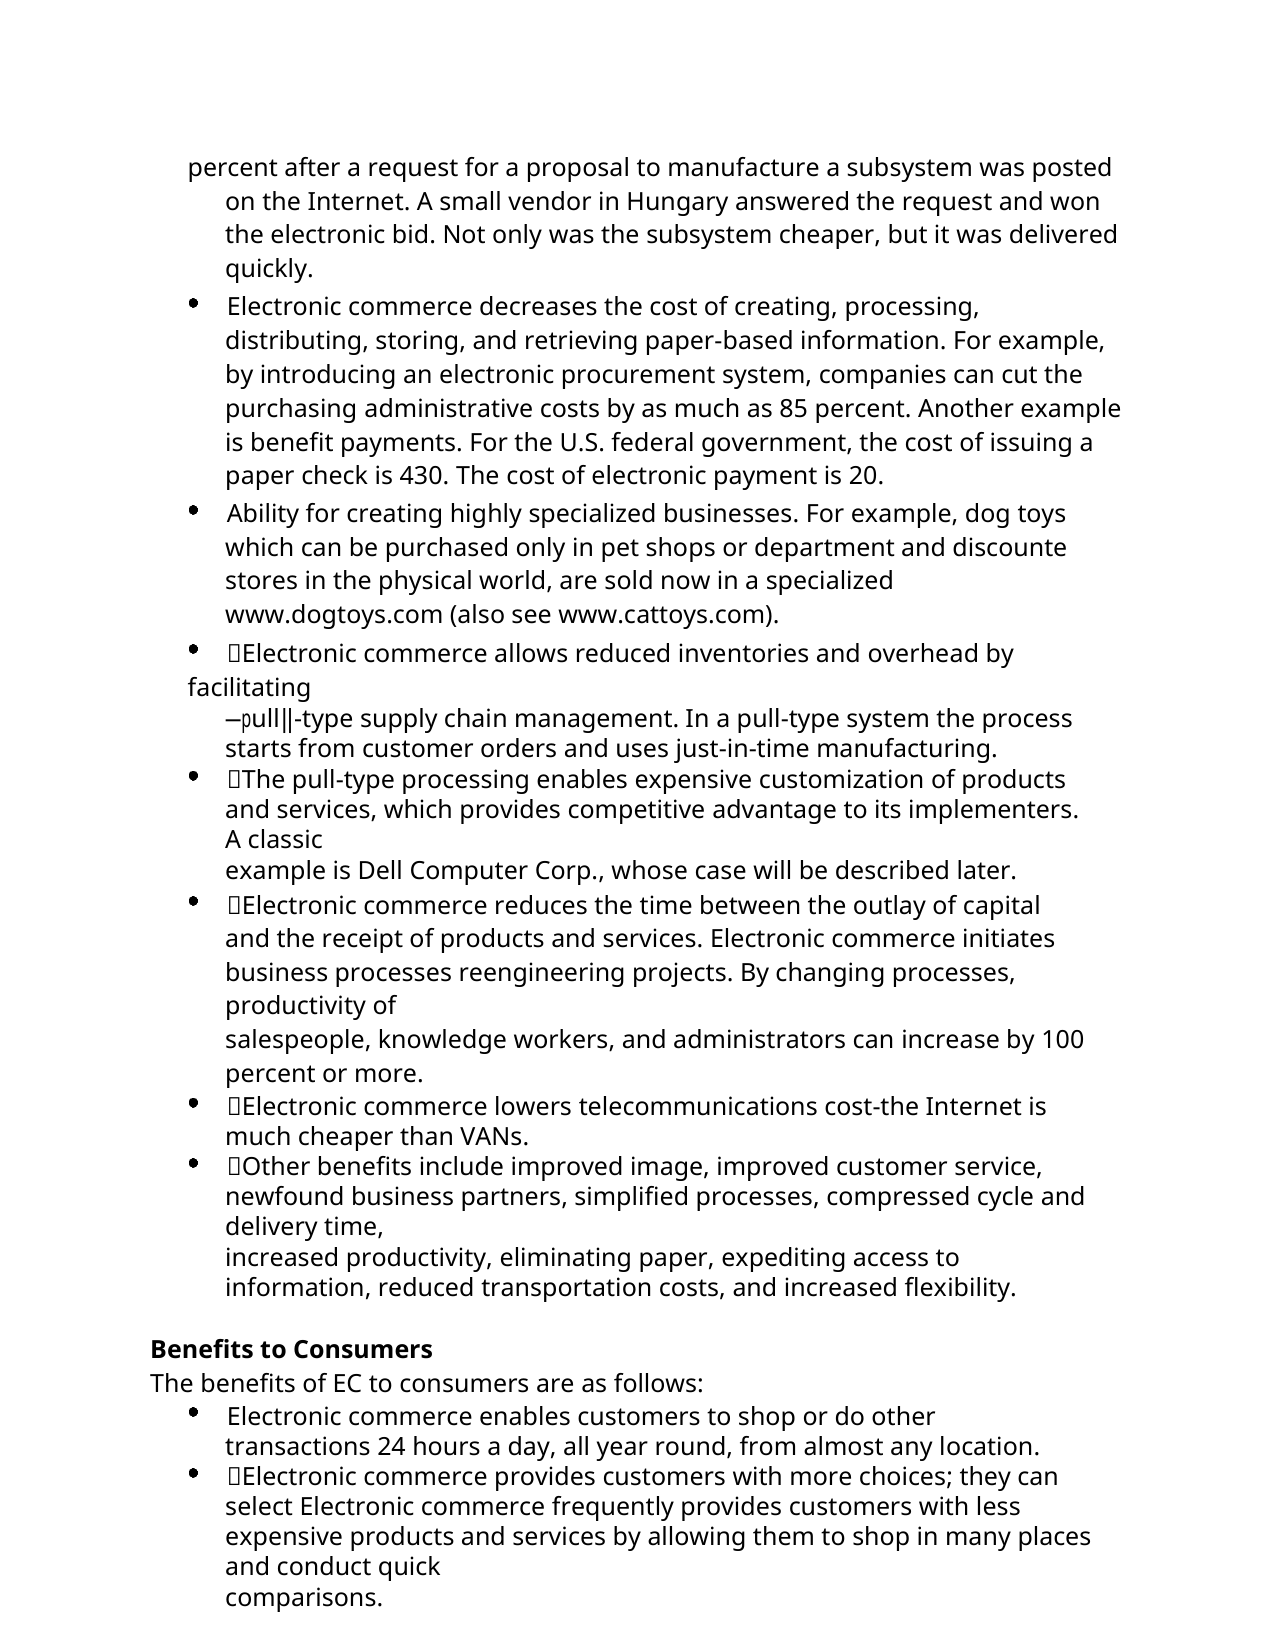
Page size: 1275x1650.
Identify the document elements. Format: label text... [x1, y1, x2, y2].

picture [187, 883, 211, 914]
picture [187, 1399, 211, 1425]
text Benefits to Consumers [150, 1331, 1133, 1366]
picture [187, 284, 211, 316]
text Electronic commerce decreases the cost of creating, processing, distributing, storing, and retrieving paper-based information. For example, by introducing an electronic procurement system, companies can cut the purchasing administrative costs by as much as 85 percent. Another example is benefit payments. For the U.S. federal government, the cost of issuing a paper check is 430. The cost of electronic payment is 20. [187, 285, 1123, 492]
text comparisons. [225, 1581, 1133, 1611]
text Ability for creating highly specialized businesses. For example, dog toys which can be purchased only in pet shops or department and discounte stores in the physical world, are sold now in a specialized www.dogtoys.com (also see www.cattoys.com). [187, 492, 1092, 631]
text example is Dell Computer Corp., whose case will be described later. [225, 854, 1133, 884]
text Electronic commerce enables customers to shop or do other transactions 24 hours a day, all year round, from almost any location. [187, 1401, 1068, 1461]
text percent after a request for a proposal to manufacture a subsystem was posted on the Internet. A small vendor in Hungary answered the request and won the electronic bid. Not only was the subsystem cheaper, but it was delivered quickly. [187, 150, 1121, 285]
picture [187, 1090, 211, 1116]
picture [187, 1151, 211, 1176]
text Electronic commerce allows reduced inventories and overhead by facilitating [187, 631, 1133, 703]
text salespeople, knowledge workers, and administrators can increase by 100 percent or more. [225, 1022, 1126, 1090]
text The benefits of EC to consumers are as follows: [150, 1366, 1133, 1399]
text Other benefits include improved image, improved customer service, newfound business partners, simplified processes, compressed cycle and delivery time, [187, 1152, 1093, 1242]
text increased productivity, eliminating paper, expediting access to information, reduced transportation costs, and increased flexibility. [225, 1242, 1057, 1302]
text ―pull‖-type supply chain management. In a pull-type system the process starts from customer orders and uses just-in-time manufacturing. [225, 703, 1095, 764]
picture [187, 630, 211, 662]
text Electronic commerce reduces the time between the outlay of capital and the receipt of products and services. Electronic commerce initiates business processes reengineering projects. By changing processes, productivity of [187, 884, 1072, 1022]
text Electronic commerce provides customers with more choices; they can select Electronic commerce frequently provides customers with less expensive products and services by allowing them to shop in many places and conduct quick [187, 1461, 1122, 1581]
picture [187, 763, 211, 789]
picture [187, 492, 211, 523]
picture [187, 1461, 211, 1486]
text The pull-type processing enables expensive customization of products and services, which provides competitive advantage to its implementers. A classic [187, 764, 1082, 854]
text Electronic commerce lowers telecommunications cost-the Internet is much cheaper than VANs. [187, 1091, 1050, 1151]
